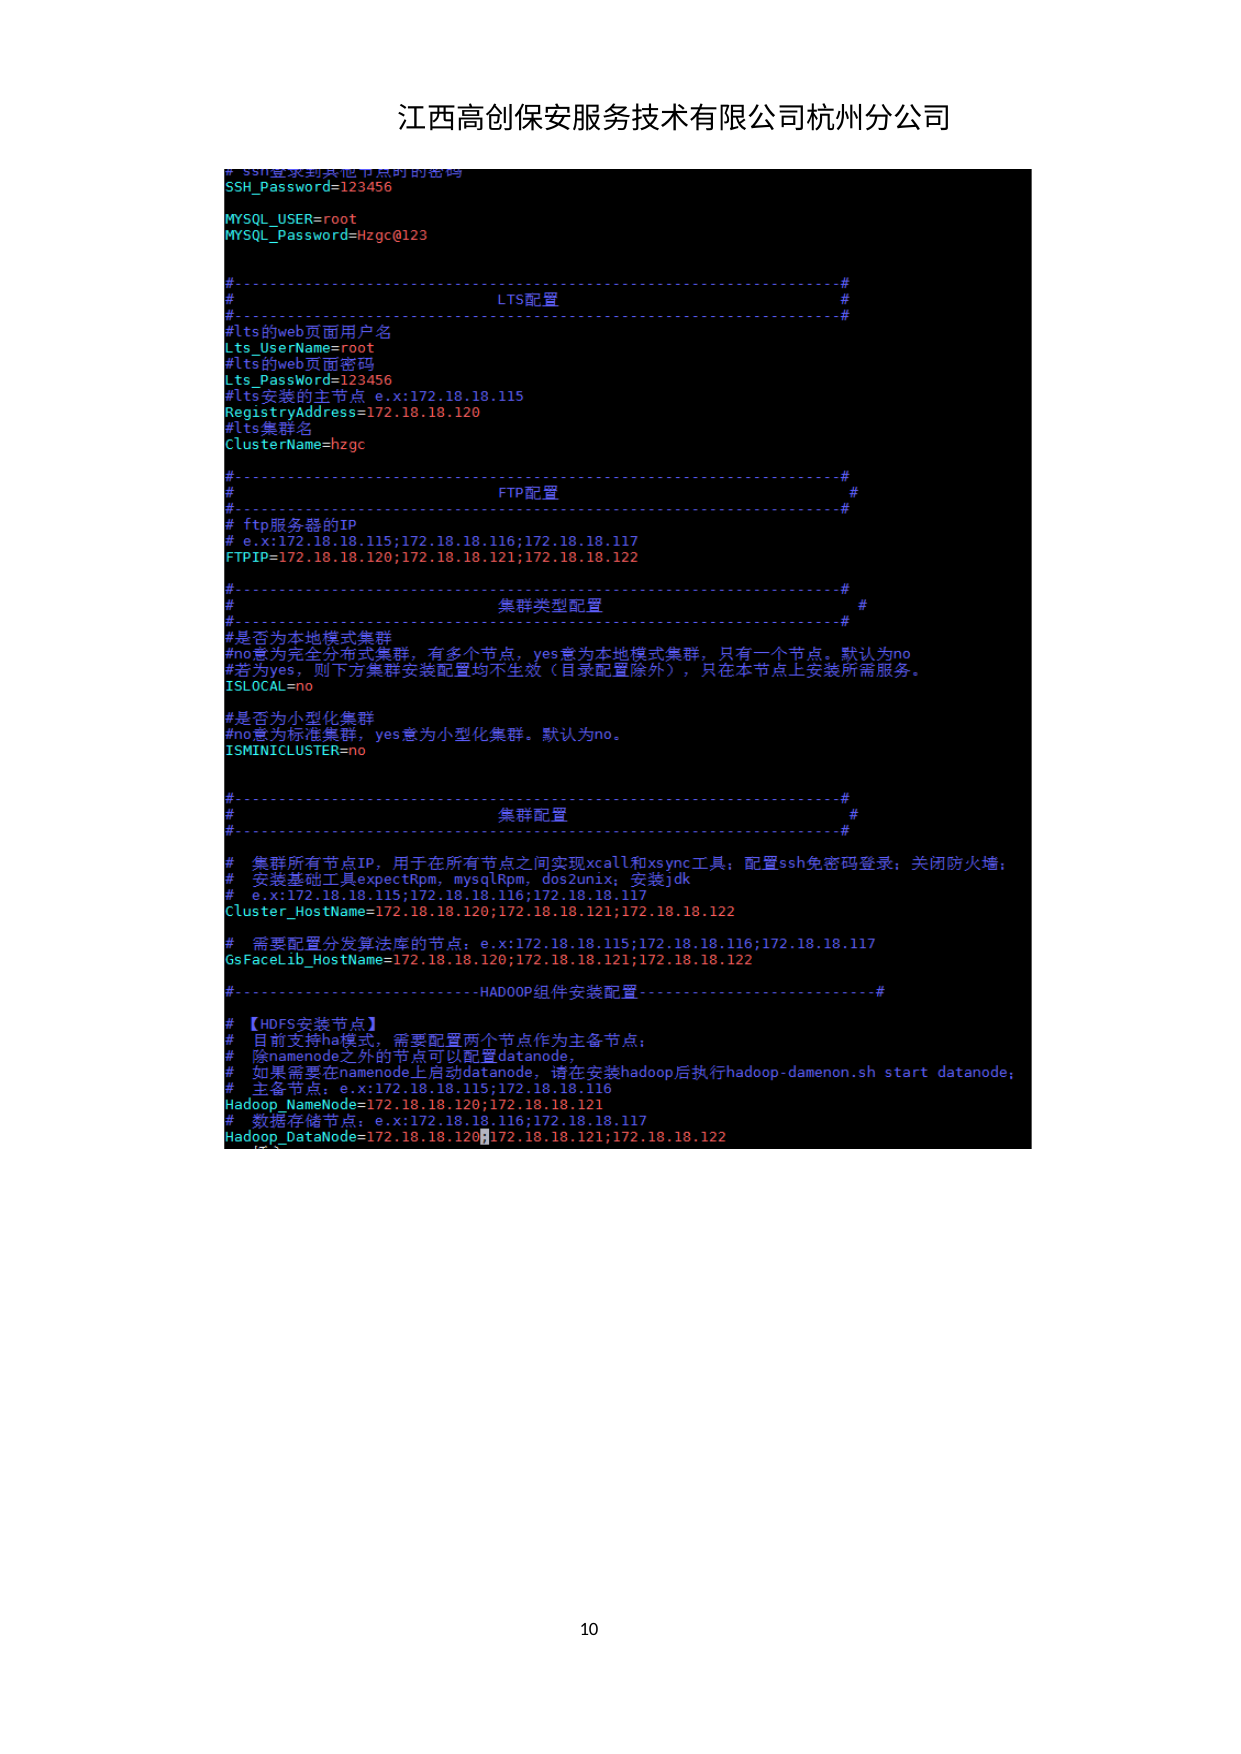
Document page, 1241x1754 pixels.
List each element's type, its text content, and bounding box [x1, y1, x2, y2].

picture [221, 169, 1032, 1149]
